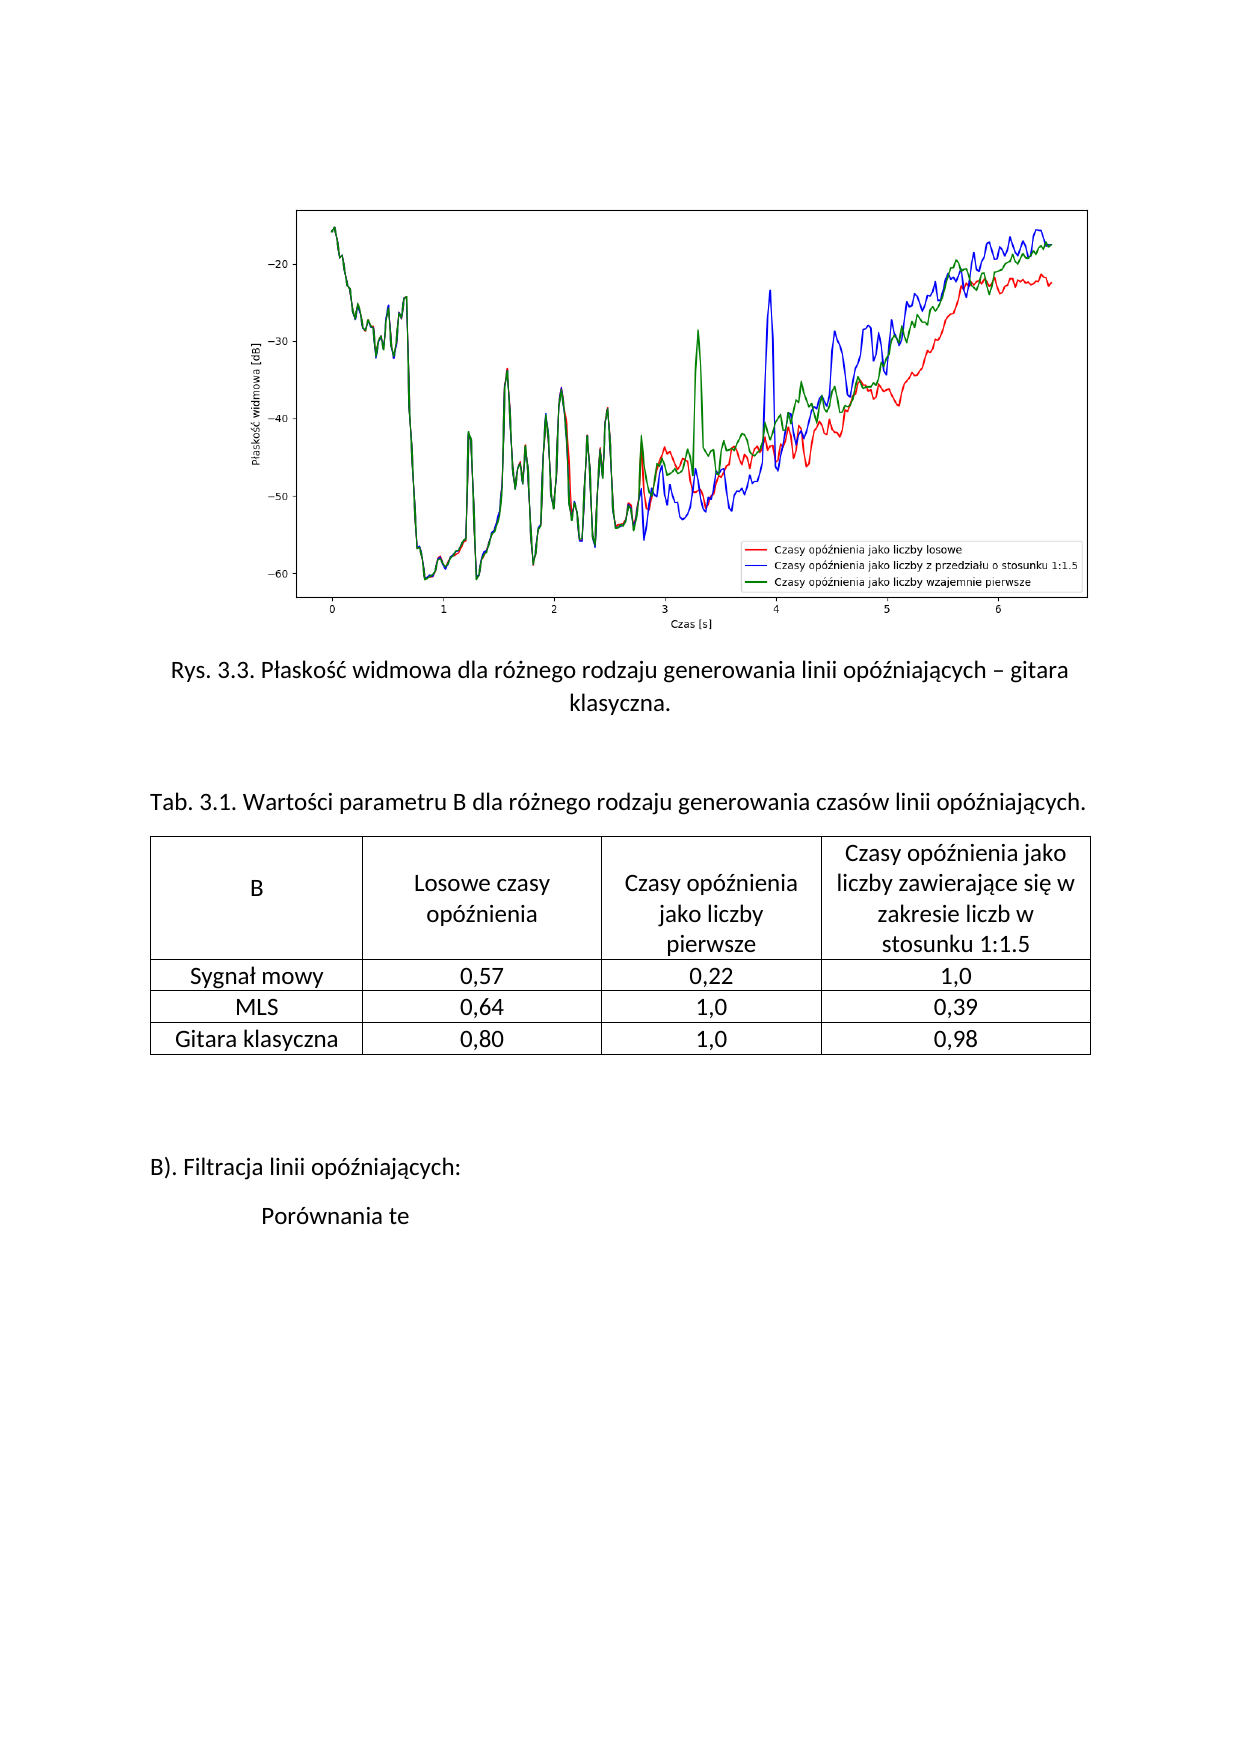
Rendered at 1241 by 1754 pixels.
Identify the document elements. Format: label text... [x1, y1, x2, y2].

table_header Losowe czasy opóźnienia [363, 837, 601, 959]
text B). Filtracja linii opóźniających: [150, 1151, 1090, 1181]
table_header B [151, 837, 362, 959]
table_header Czasy opóźnienia jako liczby zawierające się w zakresie liczb w stosunku 1:1.5 [822, 837, 1090, 959]
table_cell 1,0 [602, 991, 821, 1022]
text Porównania te [187, 1201, 1090, 1231]
table_cell Gitara klasyczna [151, 1023, 362, 1053]
table_cell 0,98 [822, 1023, 1090, 1053]
table_cell 1,0 [602, 1023, 821, 1053]
table_cell 0,57 [363, 960, 601, 990]
table_cell MLS [151, 991, 362, 1022]
text Rys. 3.3. Płaskość widmowa dla różnego rodzaju generowania linii opóźniających – gitara klasyczna. [150, 150, 1090, 717]
table_cell 0,22 [602, 960, 821, 990]
table_cell 1,0 [822, 960, 1090, 990]
table_cell 0,39 [822, 991, 1090, 1022]
table_cell 0,80 [363, 1023, 601, 1053]
table_cell 0,64 [363, 991, 601, 1022]
text Tab. 3.1. Wartości parametru B dla różnego rodzaju generowania czasów linii opóźniających. [150, 786, 1090, 817]
table_header Czasy opóźnienia jako liczby pierwsze [602, 837, 821, 959]
table_cell Sygnał mowy [151, 960, 362, 990]
